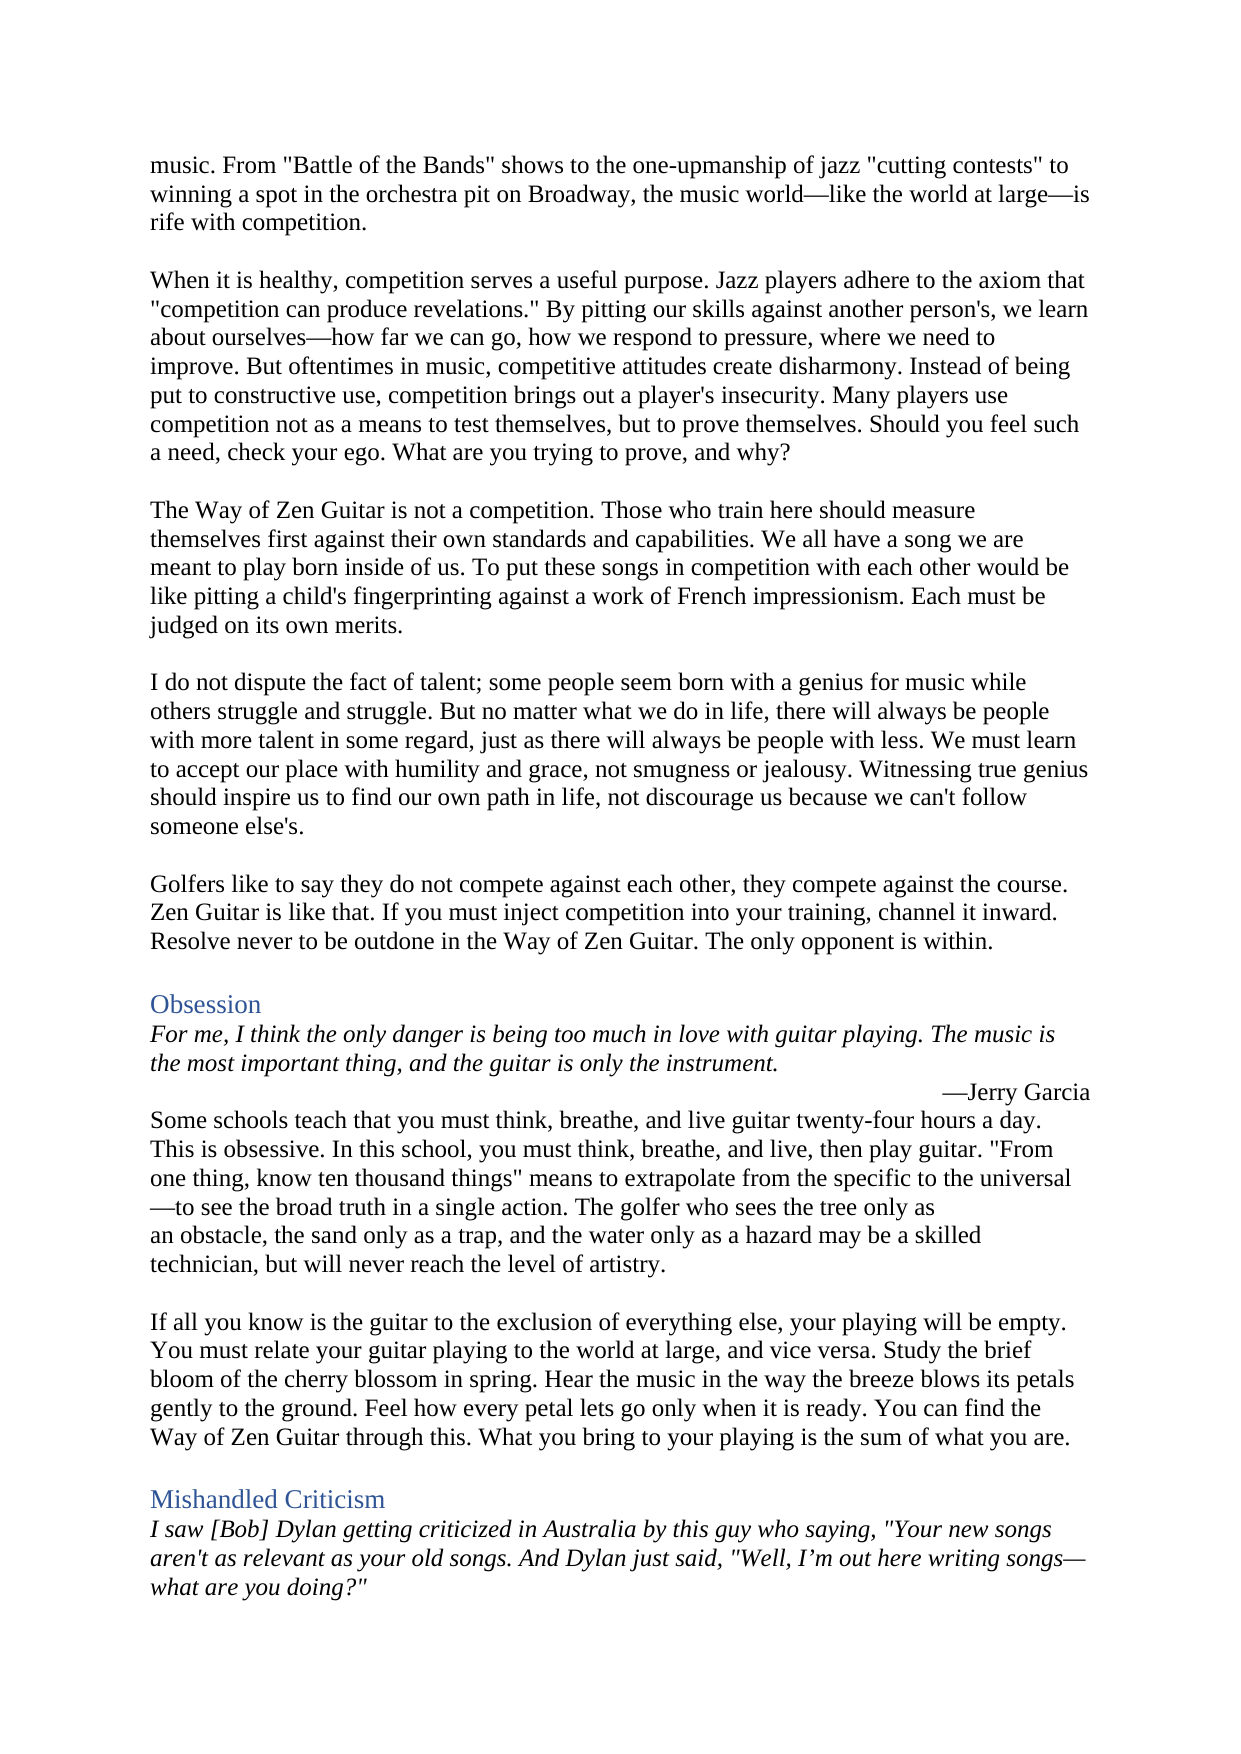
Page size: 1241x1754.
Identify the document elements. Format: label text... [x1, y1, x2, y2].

text I do not dispute the fact of talent; some people seem born with a genius for music while others struggle and struggle. But no matter what we do in life, there will always be people with more talent in some regard, just as there will always be people with less. We must learn to accept our place with humility and grace, not smugness or jealousy. Witnessing true genius should inspire us to find our own path in life, not discourage us because we can't follow someone else's. [150, 667, 1090, 840]
text When it is healthy, competition serves a useful purpose. Jazz players adhere to the axiom that "competition can produce revelations." By pitting our skills against another person's, we learn about ourselves—how far we can go, how we respond to pressure, where we need to improve. But oftentimes in music, competitive attitudes create disharmony. Instead of being put to constructive use, competition brings out a player's insecurity. Many players use competition not as a means to test themselves, but to prove themselves. Should you feel such a need, check your ego. What are you trying to prove, and why? [150, 265, 1090, 466]
text For me, I think the only danger is being too much in love with guitar playing. The music is the most important thing, and the guitar is only the instrument. [150, 1019, 1090, 1077]
subtitle Obsession [150, 988, 1090, 1019]
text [150, 150, 1090, 236]
text Some schools teach that you must think, breathe, and live guitar twenty-four hours a day. This is obsessive. In this school, you must think, breathe, and live, then play guitar. "From one thing, know ten thousand things" means to extrapolate from the specific to the universal—to see the broad truth in a single action. The golfer who sees the tree only as [150, 1105, 1090, 1220]
text —Jerry Garcia [150, 1077, 1090, 1105]
text Golfers like to say they do not compete against each other, they compete against the course. Zen Guitar is like that. If you must inject competition into your training, channel it inward. Resolve never to be outdone in the Way of Zen Guitar. The only opponent is within. [150, 869, 1090, 955]
text bloom of the cherry blossom in spring. Hear the music in the way the breeze blows its petals gently to the ground. Feel how every petal lets go only when it is ready. You can find the Way of Zen Guitar through this. What you bring to your playing is the sum of what you are. [150, 1364, 1090, 1450]
subtitle Mishandled Criticism [150, 1483, 1090, 1514]
text The Way of Zen Guitar is not a competition. Those who train here should measure themselves first against their own standards and capabilities. We all have a song we are meant to play born inside of us. To put these songs in competition with each other would be like pitting a child's fingerprinting against a work of French impressionism. Each must be judged on its own merits. [150, 495, 1090, 639]
text an obstacle, the sand only as a trap, and the water only as a hazard may be a skilled technician, but will never reach the level of artistry. [150, 1220, 1090, 1278]
text I saw [Bob] Dylan getting criticized in Australia by this guy who saying, "Your new songs aren't as relevant as your old songs. And Dylan just said, "Well, I’m out here writing songs—what are you doing?" [150, 1514, 1090, 1601]
text If all you know is the guitar to the exclusion of everything else, your playing will be empty. You must relate your guitar playing to the world at large, and vice versa. Study the brief [150, 1307, 1090, 1364]
